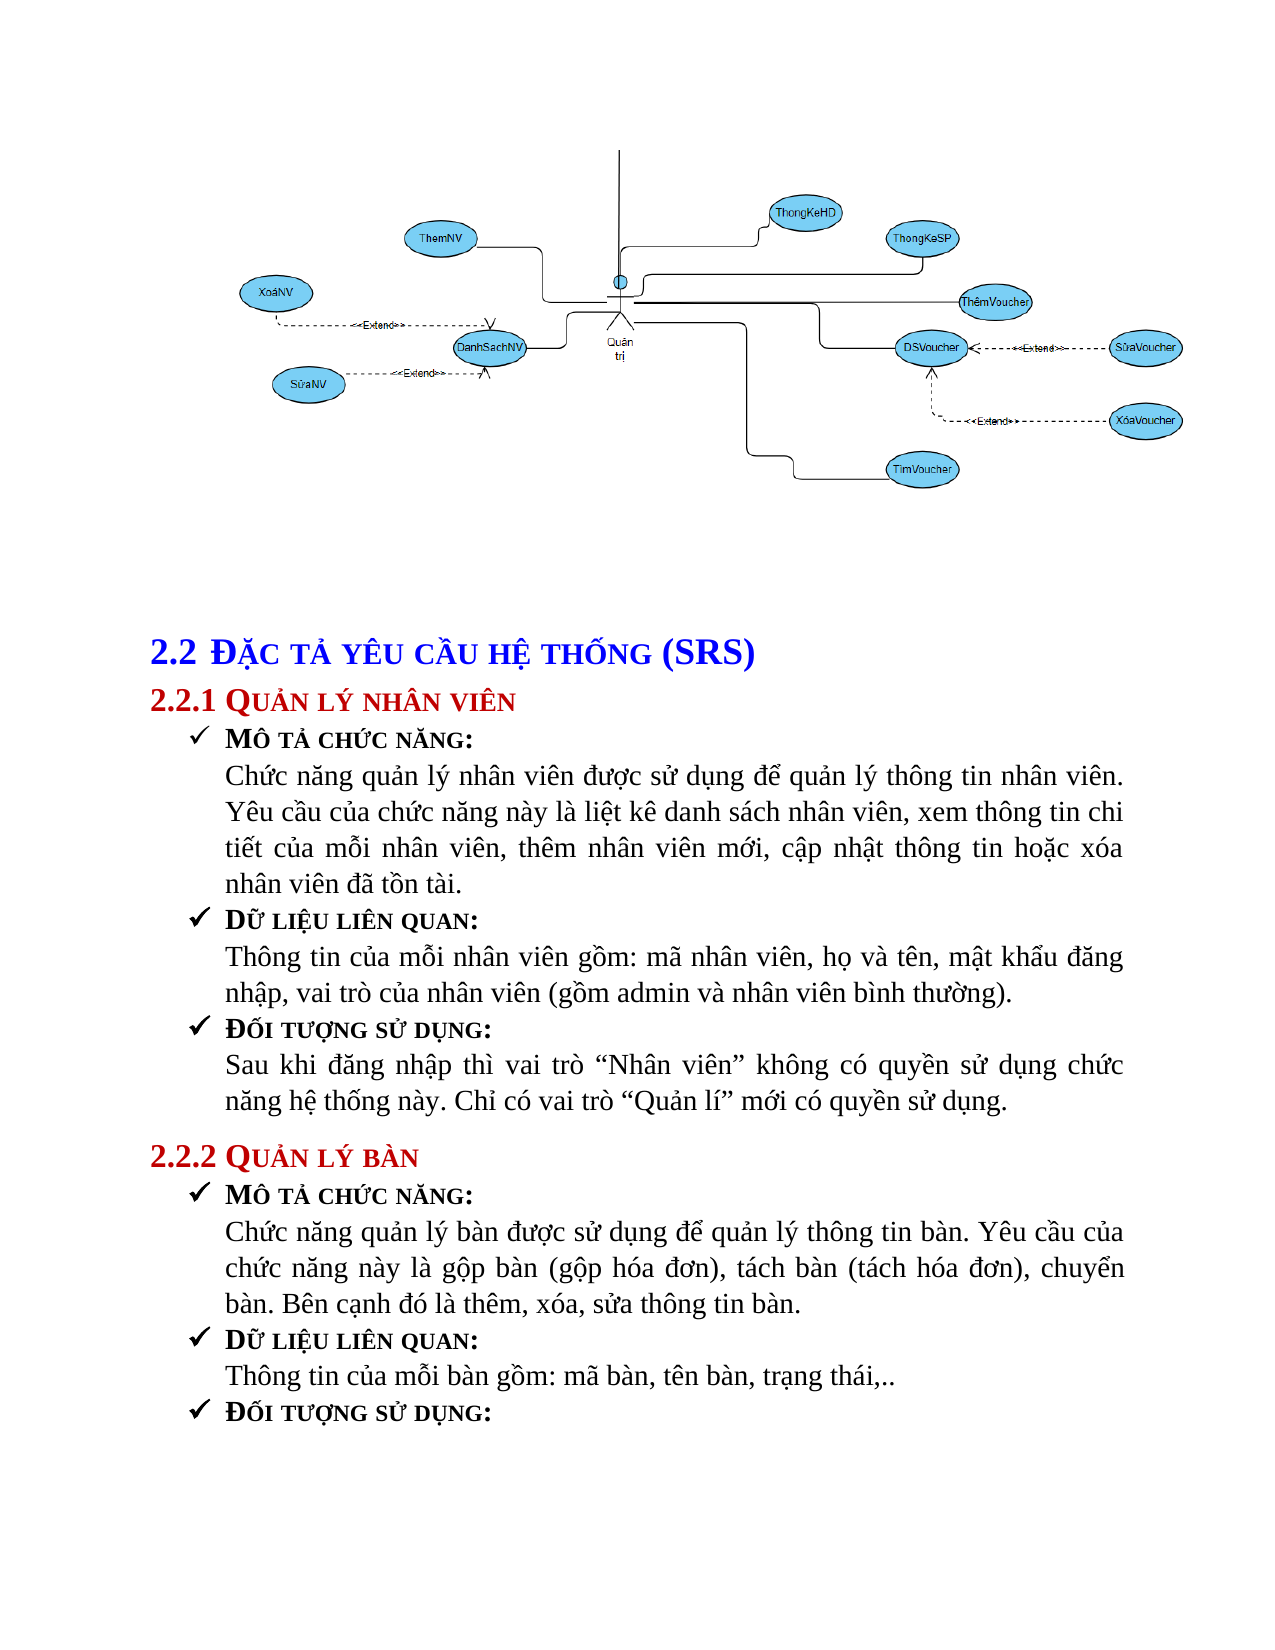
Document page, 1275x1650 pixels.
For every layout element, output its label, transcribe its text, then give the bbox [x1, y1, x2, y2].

list Chức năng quản lý nhân viên được sử dụng để quản lý thông tin nhân viên. Yêu cầu của chức năng này là liệt kê danh sách nhân viên, xem thông tin chi tiết của mỗi nhân viên, thêm nhân viên mới, cập nhật thông tin hoặc xóa nhân viên đã tồn tài. [225, 758, 1125, 900]
list Sau khi đăng nhập thì vai trò “Nhân viên” không có quyền sử dụng chức năng hệ thống này. Chỉ có vai trò “Quản lí” mới có quyền sử dụng. [225, 1047, 1125, 1117]
list Đối tượng sử dụng: [187, 1011, 1125, 1044]
subtitle Quản lý bàn [150, 1136, 1125, 1174]
list Dữ liệu liên quan: [187, 902, 1125, 936]
list Chức năng quản lý bàn được sử dụng để quản lý thông tin bàn. Yêu cầu của chức năng này là gộp bàn (gộp hóa đơn), tách bàn (tách hóa đơn), chuyển bàn. Bên cạnh đó là thêm, xóa, sửa thông tin bàn. [225, 1214, 1125, 1319]
list Thông tin của mỗi bàn gồm: mã bàn, tên bàn, trạng thái,.. [225, 1358, 1125, 1392]
subtitle Quản lý nhân viên [150, 680, 1125, 718]
list Mô tả chức năng: [187, 1177, 1125, 1211]
list Thông tin của mỗi nhân viên gồm: mã nhân viên, họ và tên, mật khẩu đăng nhập, vai trò của nhân viên (gồm admin và nhân viên bình thường). [225, 939, 1125, 1008]
list Dữ liệu liên quan: [187, 1322, 1125, 1356]
list Mô tả chức năng: [187, 722, 1125, 755]
picture [225, 150, 1200, 558]
list Đối tượng sử dụng: [187, 1394, 1125, 1428]
subtitle Đặc tả yêu cầu hệ thống (SRS) [150, 629, 1125, 673]
